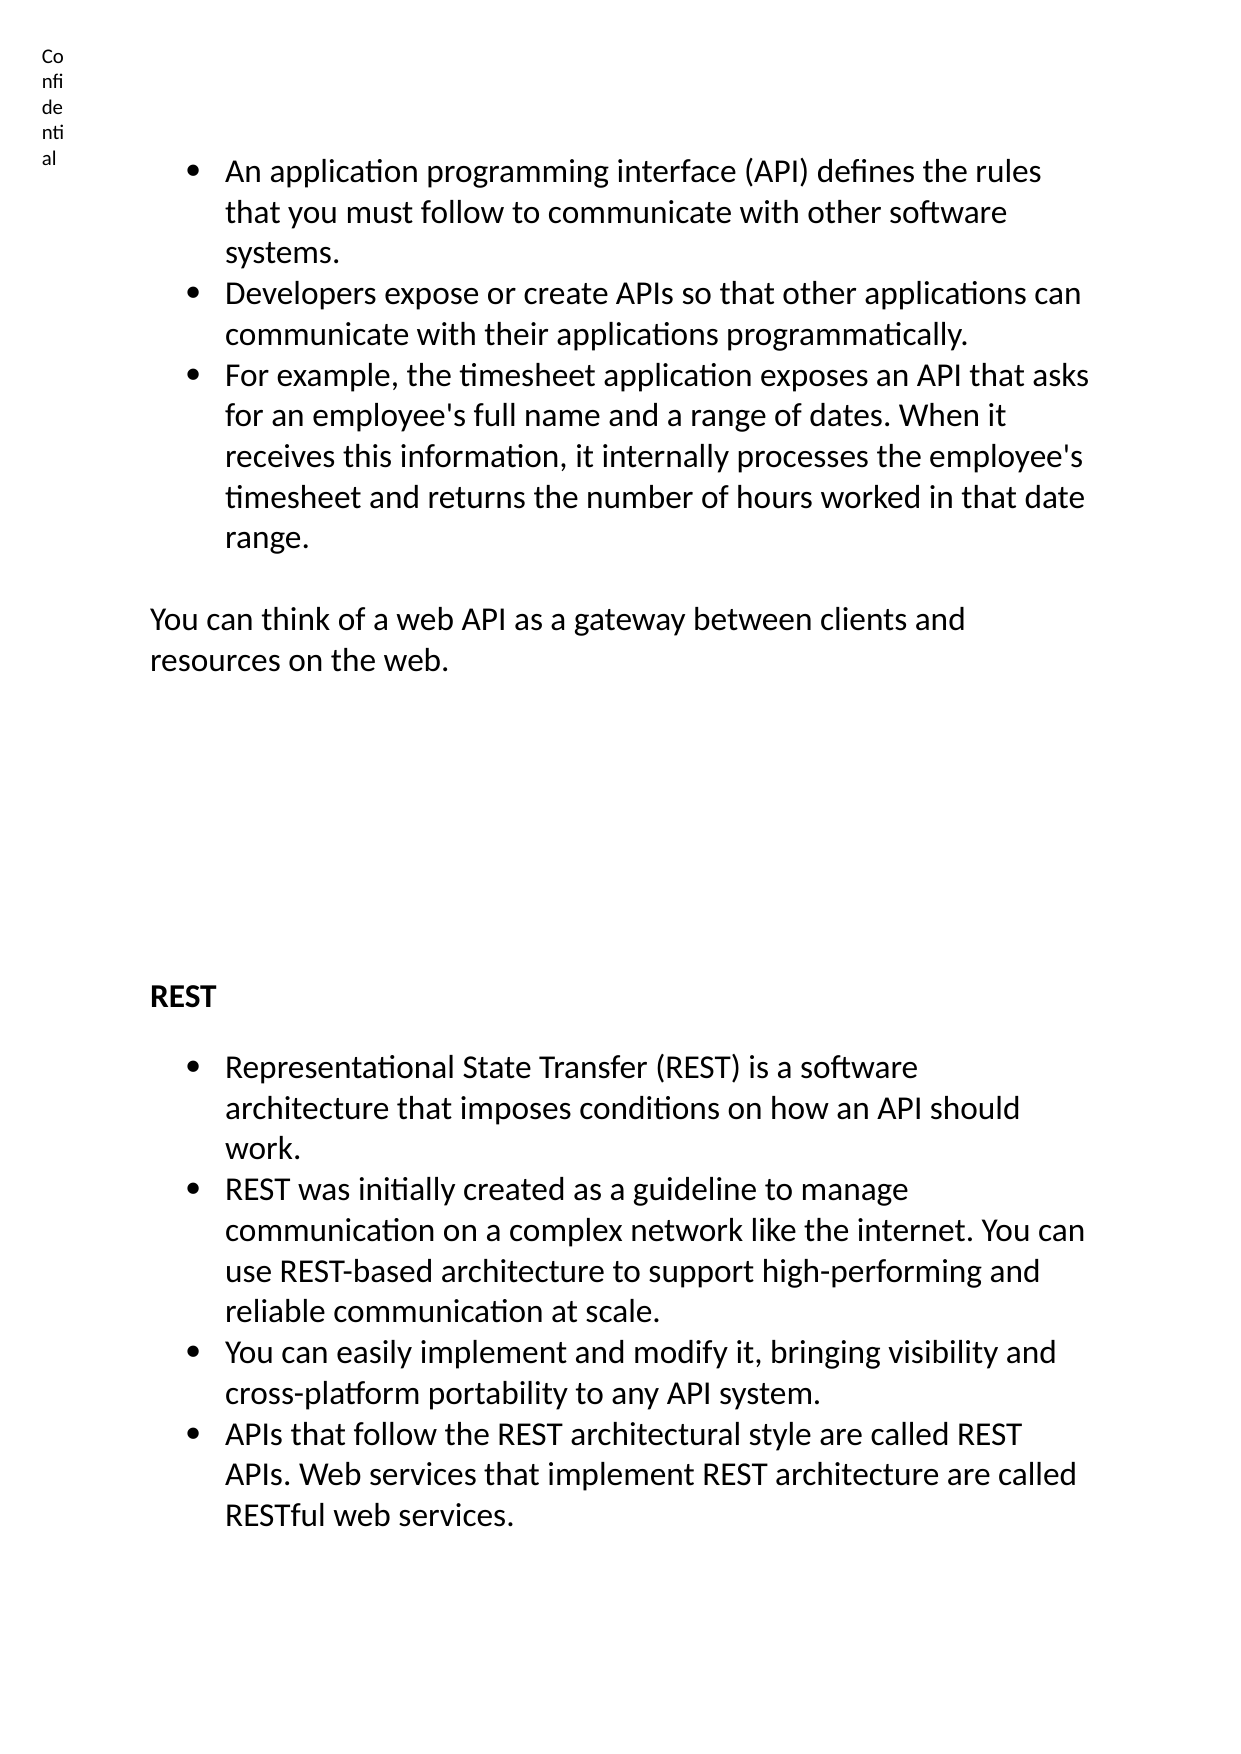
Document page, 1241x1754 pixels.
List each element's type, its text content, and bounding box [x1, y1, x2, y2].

list Developers expose or create APIs so that other applications can communicate with their applications programmatically. [187, 272, 1090, 354]
list Representational State Transfer (REST) is a software architecture that imposes conditions on how an API should work. [187, 1046, 1090, 1168]
list For example, the timesheet application exposes an API that asks for an employee's full name and a range of dates. When it receives this information, it internally processes the employee's timesheet and returns the number of hours worked in that date range. [187, 354, 1090, 557]
list You can easily implement and modify it, bringing visibility and cross-platform portability to any API system. [187, 1331, 1090, 1412]
list APIs that follow the REST architectural style are called REST APIs. Web services that implement REST architecture are called RESTful web services. [187, 1412, 1090, 1535]
text You can think of a web API as a gateway between clients and resources on the web. [150, 598, 1090, 679]
list An application programming interface (API) defines the rules that you must follow to communicate with other software systems. [187, 150, 1090, 272]
text REST [150, 975, 1090, 1015]
list REST was initially created as a guideline to manage communication on a complex network like the internet. You can use REST-based architecture to support high-performing and reliable communication at scale. [187, 1168, 1090, 1331]
